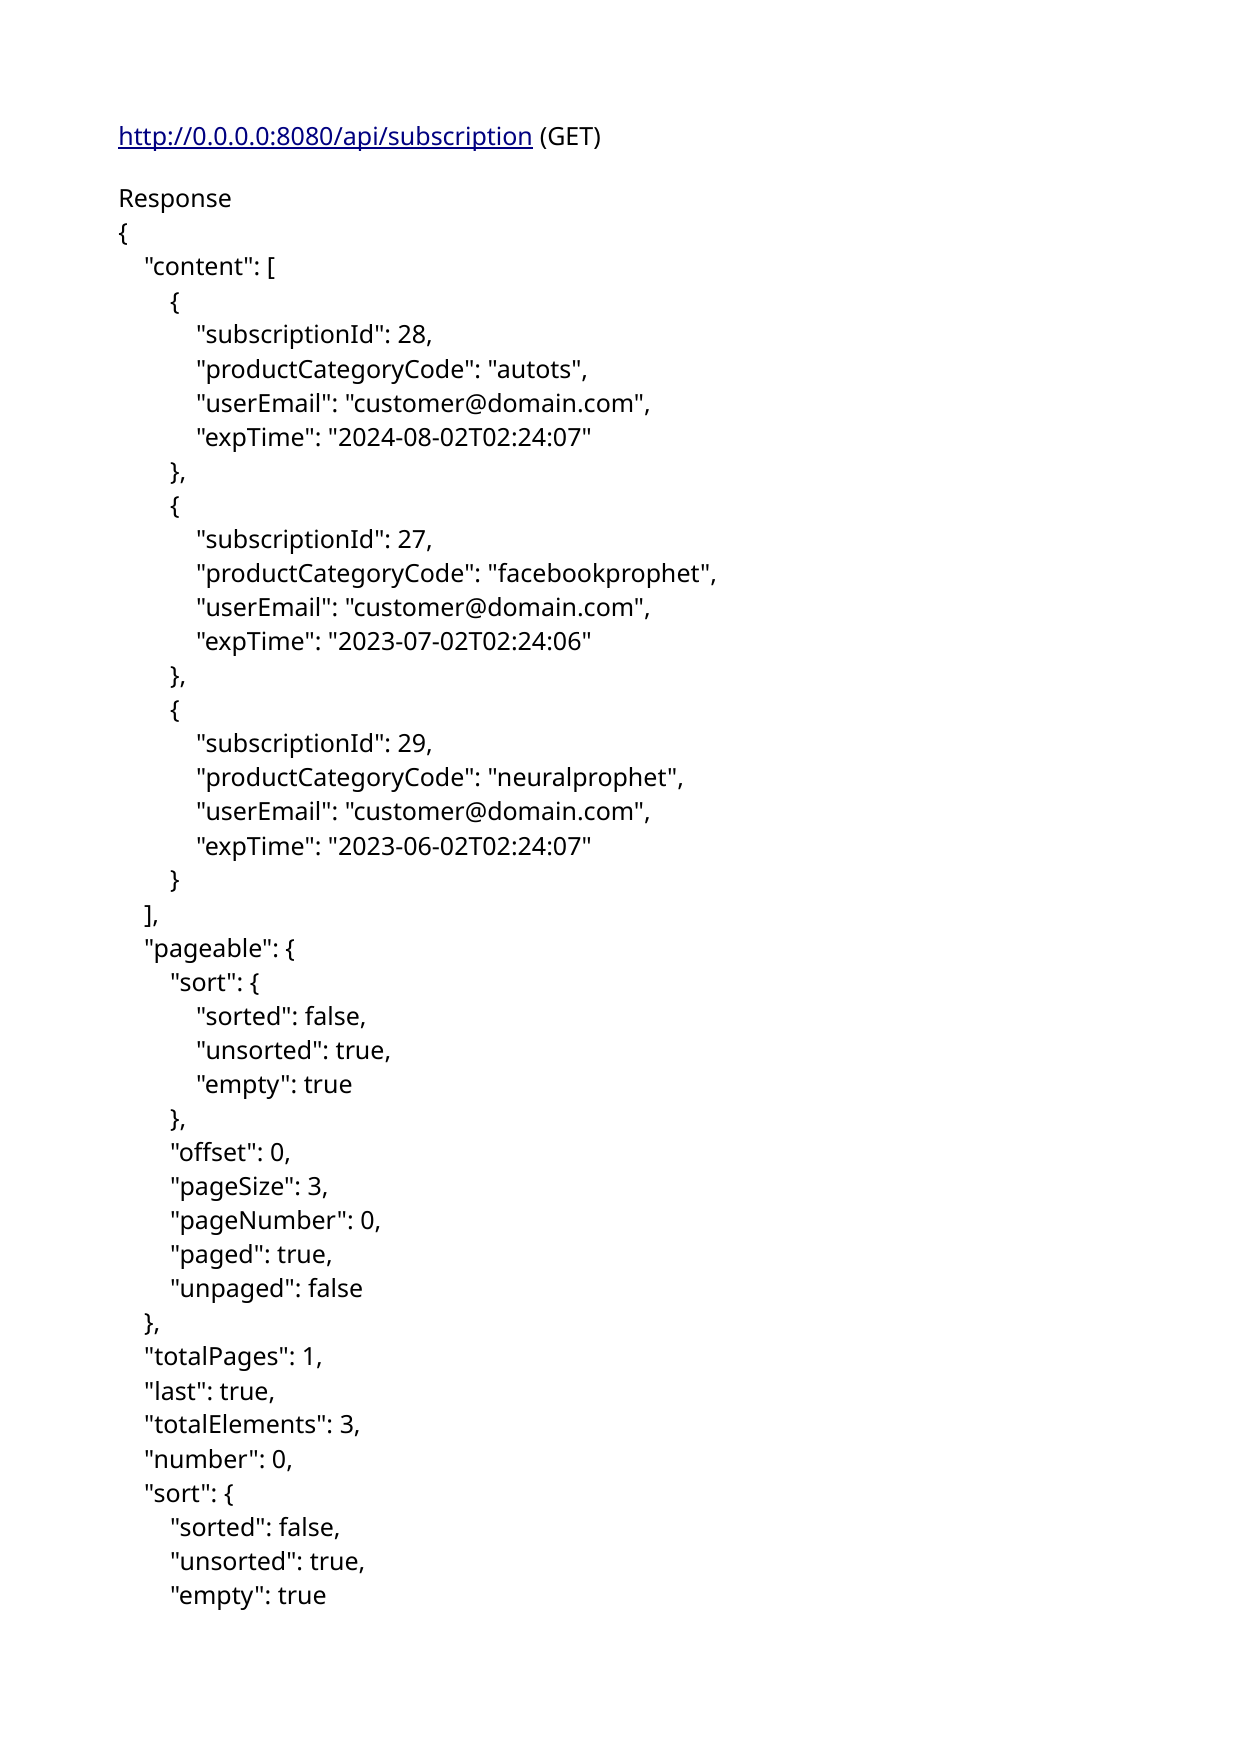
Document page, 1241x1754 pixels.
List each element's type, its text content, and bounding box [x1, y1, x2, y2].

text "number": 0, [118, 1441, 1122, 1475]
text http://0.0.0.0:8080/api/subscription (GET) [118, 118, 1122, 152]
text "pageable": { [118, 930, 1122, 964]
text "totalElements": 3, [118, 1407, 1122, 1441]
text "productCategoryCode": "facebookprophet", [118, 556, 1122, 590]
text }, [118, 453, 1122, 487]
text "sort": { [118, 1475, 1122, 1509]
text } [118, 862, 1122, 896]
text "totalPages": 1, [118, 1339, 1122, 1373]
text "userEmail": "customer@domain.com", [118, 590, 1122, 624]
text "productCategoryCode": "autots", [118, 351, 1122, 385]
text { [118, 283, 1122, 317]
text "subscriptionId": 29, [118, 726, 1122, 760]
text "offset": 0, [118, 1135, 1122, 1169]
text "last": true, [118, 1373, 1122, 1407]
text }, [118, 1305, 1122, 1339]
text "unsorted": true, [118, 1032, 1122, 1067]
text Response [118, 181, 1122, 215]
text "empty": true [118, 1067, 1122, 1101]
text "expTime": "2023-06-02T02:24:07" [118, 828, 1122, 862]
text "unsorted": true, [118, 1543, 1122, 1577]
text { [118, 692, 1122, 726]
text ], [118, 896, 1122, 930]
text { [118, 215, 1122, 249]
text "empty": true [118, 1577, 1122, 1612]
text "expTime": "2024-08-02T02:24:07" [118, 419, 1122, 453]
text "pageSize": 3, [118, 1169, 1122, 1203]
text "expTime": "2023-07-02T02:24:06" [118, 624, 1122, 658]
text "sorted": false, [118, 1509, 1122, 1543]
text "unpaged": false [118, 1271, 1122, 1305]
text "subscriptionId": 28, [118, 317, 1122, 351]
text "sorted": false, [118, 998, 1122, 1032]
text "pageNumber": 0, [118, 1203, 1122, 1237]
text "userEmail": "customer@domain.com", [118, 794, 1122, 828]
text "sort": { [118, 964, 1122, 998]
text "content": [ [118, 249, 1122, 283]
text }, [118, 1101, 1122, 1135]
text "userEmail": "customer@domain.com", [118, 385, 1122, 419]
text "paged": true, [118, 1237, 1122, 1271]
text { [118, 487, 1122, 522]
text "productCategoryCode": "neuralprophet", [118, 760, 1122, 794]
text }, [118, 658, 1122, 692]
text "subscriptionId": 27, [118, 522, 1122, 556]
